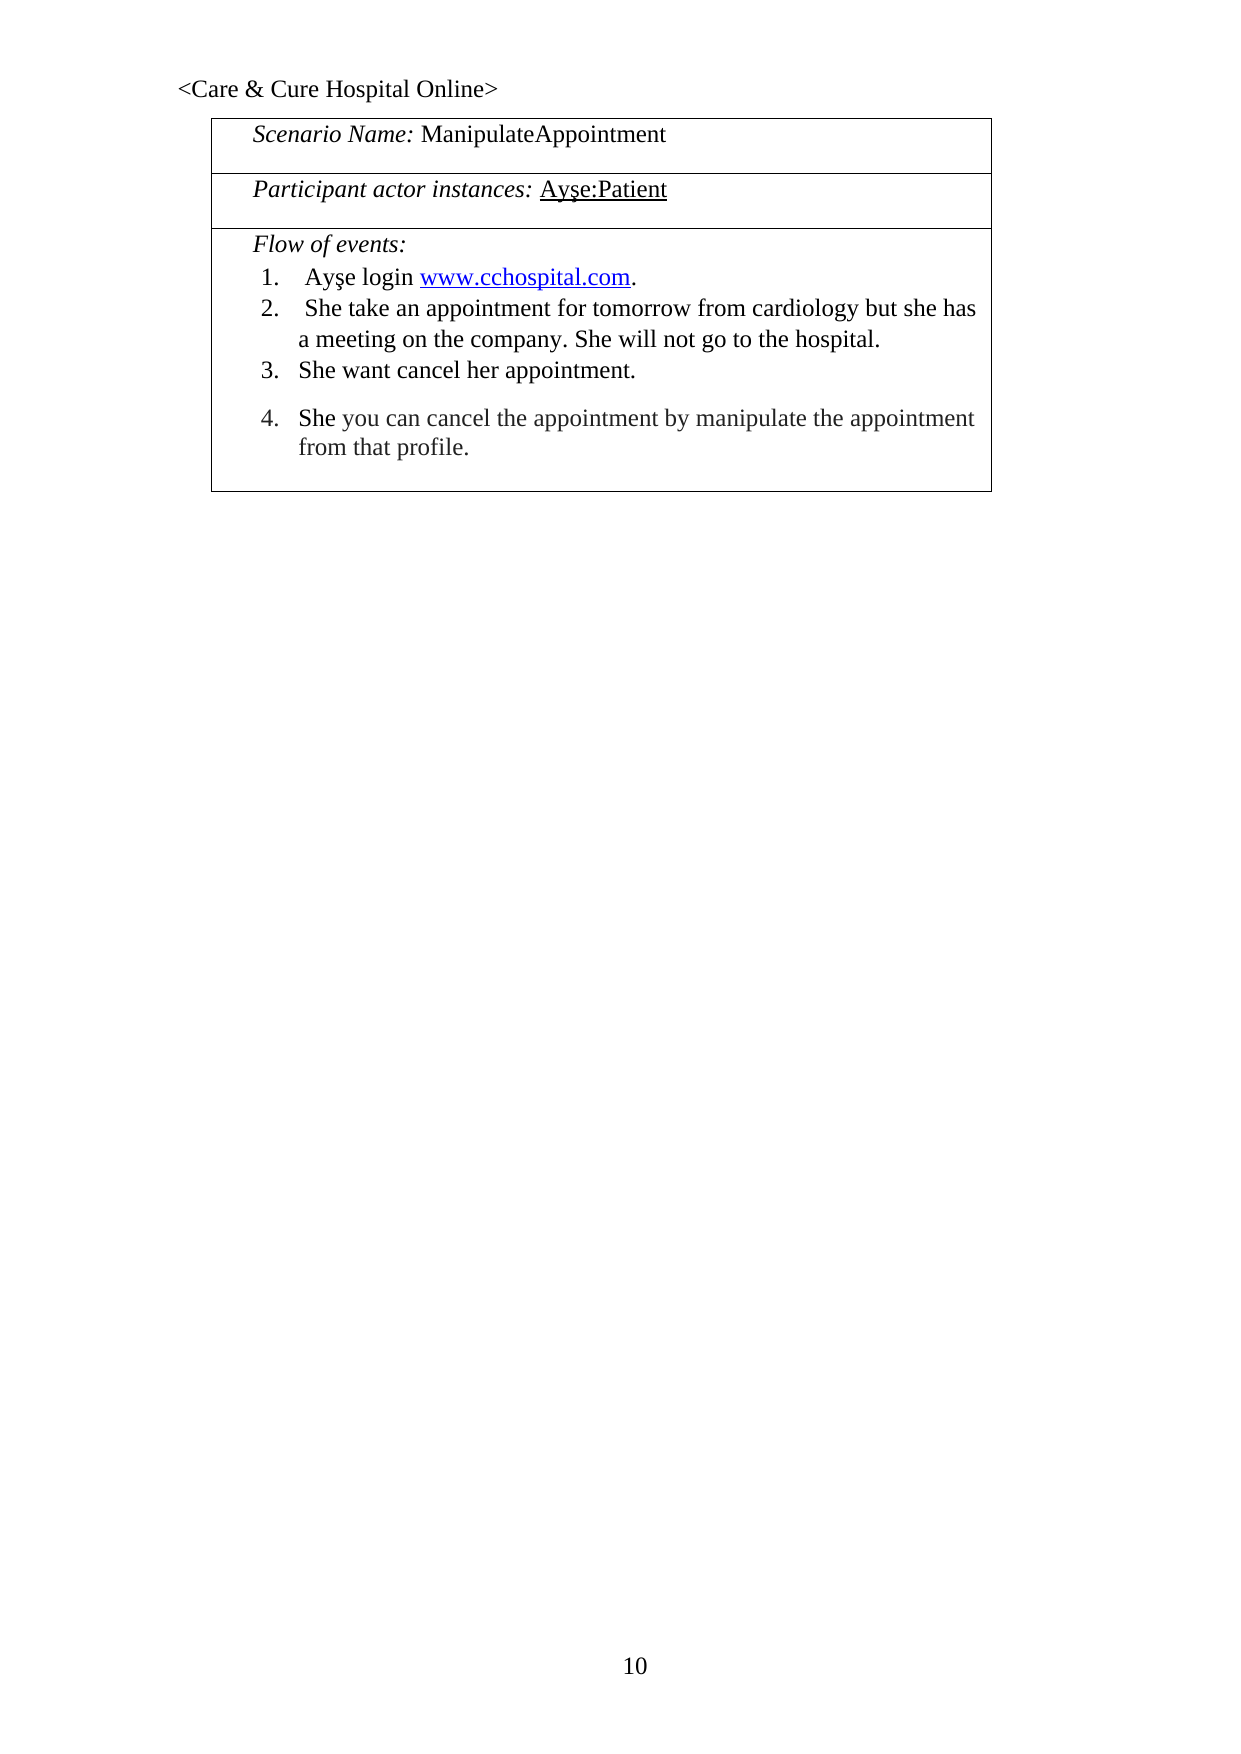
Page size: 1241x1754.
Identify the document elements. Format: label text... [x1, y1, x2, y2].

table_cell Participant actor instances: Ayşe:Patient [212, 174, 991, 228]
table_header Scenario Name: ManipulateAppointment [212, 119, 991, 173]
table_cell Flow of events: Ayşe login www.cchospital.com. She take an appointment for tomorrow from cardiology but she has a meeting on the company. She will not go to the hospital. She want cancel her appointment. She you can cancel the appointment by manipulate the appointment from that profile. [212, 229, 991, 491]
